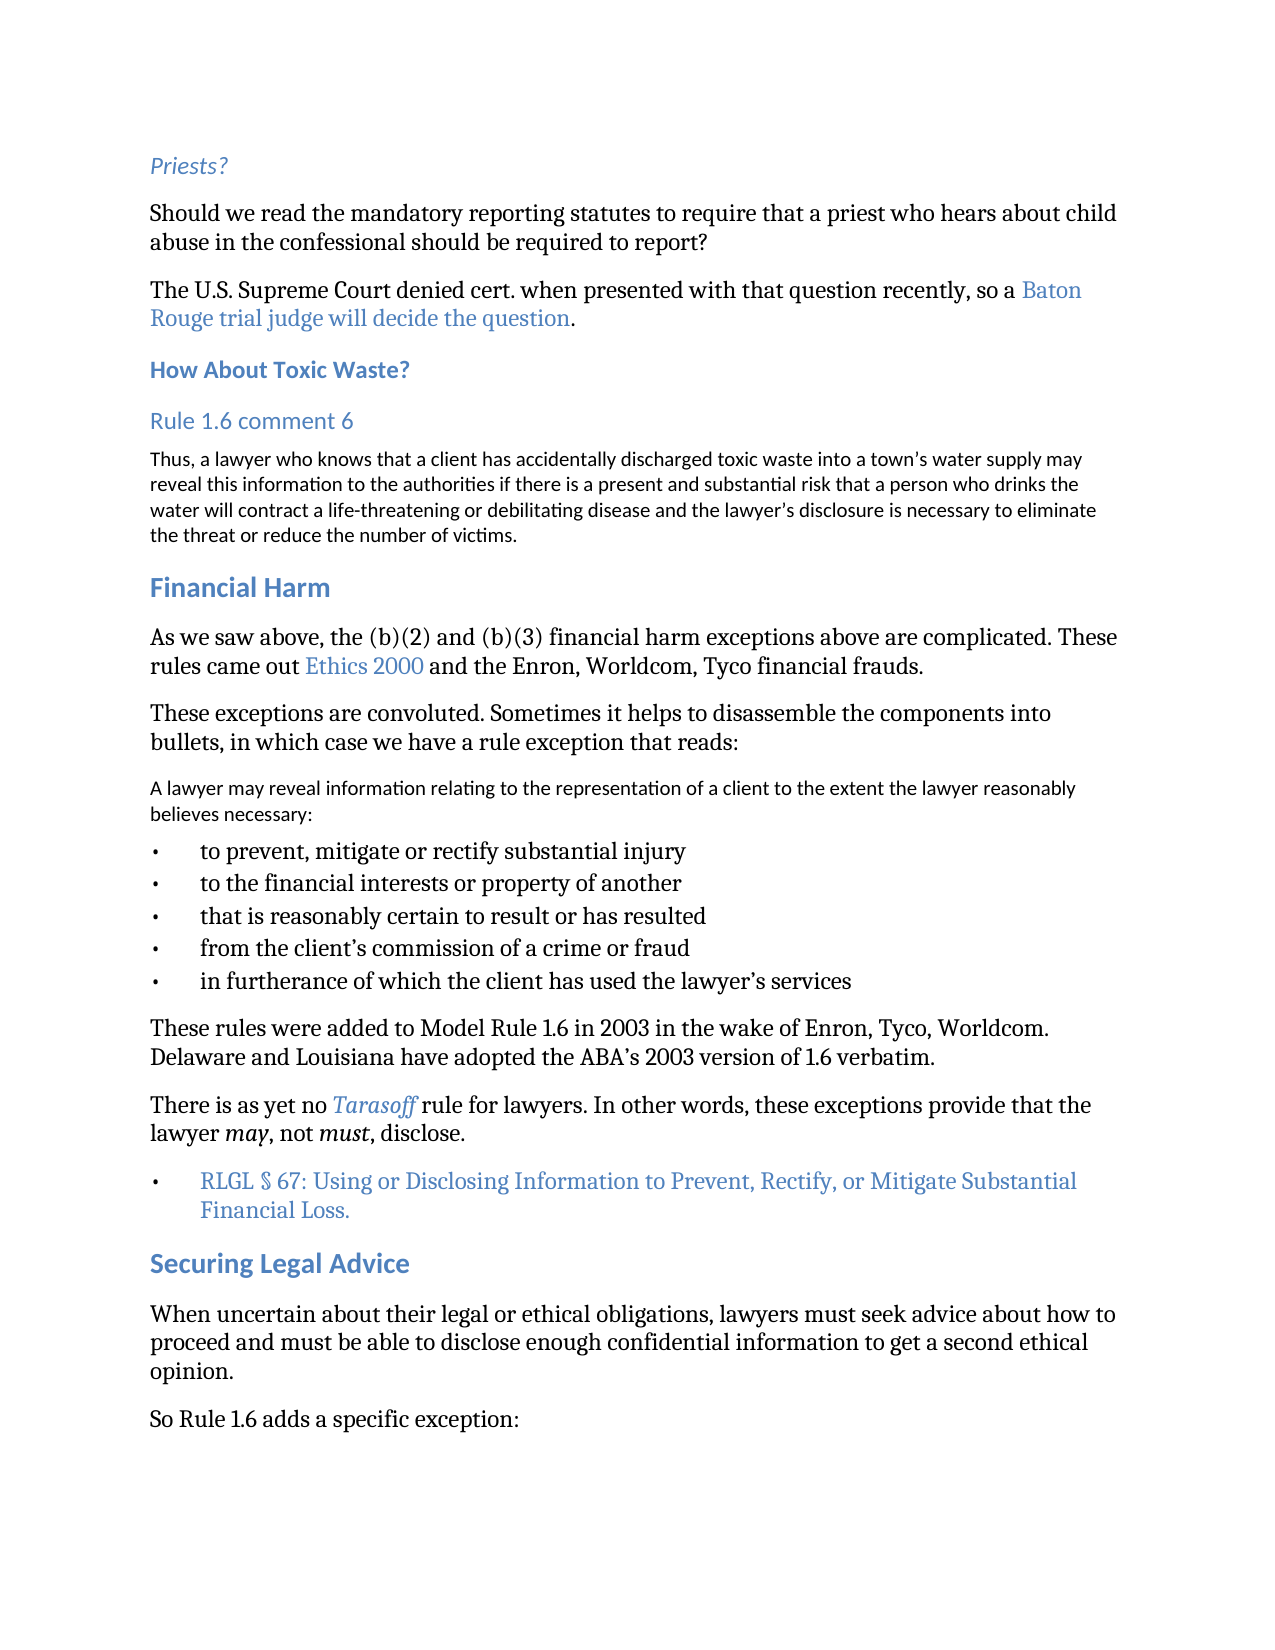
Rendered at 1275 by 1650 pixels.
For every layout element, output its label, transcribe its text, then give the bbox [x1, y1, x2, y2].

text Thus, a lawyer who knows that a client has accidentally discharged toxic waste into a town’s water supply may reveal this information to the authorities if there is a present and substantial risk that a person who drinks the water will contract a life-threatening or debilitating disease and the lawyer’s disclosure is necessary to eliminate the threat or reduce the number of victims. [150, 446, 1125, 548]
subtitle Priests? [150, 150, 1125, 181]
subtitle Rule 1.6 comment 6 [150, 405, 1125, 436]
list in furtherance of which the client has used the lawyer’s services [150, 967, 1125, 996]
list to the financial interests or property of another [150, 869, 1125, 898]
list that is reasonably certain to result or has resulted [150, 902, 1125, 931]
list to prevent, mitigate or rectify substantial injury [150, 837, 1125, 866]
text The U.S. Supreme Court denied cert. when presented with that question recently, so a Baton Rouge trial judge will decide the question. [150, 276, 1125, 333]
subtitle Securing Legal Advice [150, 1245, 1125, 1281]
subtitle Financial Harm [150, 569, 1125, 604]
list RLGL § 67: Using or Disclosing Information to Prevent, Rectify, or Mitigate Substantial Financial Loss. [150, 1167, 1125, 1224]
text A lawyer may reveal information relating to the representation of a client to the extent the lawyer reasonably believes necessary: [150, 776, 1125, 826]
text These exceptions are convoluted. Sometimes it helps to disassemble the components into bullets, in which case we have a rule exception that reads: [150, 699, 1125, 757]
text There is as yet no Tarasoff rule for lawyers. In other words, these exceptions provide that the lawyer may, not must, disclose. [150, 1091, 1125, 1148]
text So Rule 1.6 adds a specific exception: [150, 1404, 1125, 1433]
text As we saw above, the (b)(2) and (b)(3) financial harm exceptions above are complicated. These rules came out Ethics 2000 and the Enron, Worldcom, Tyco financial frauds. [150, 623, 1125, 681]
subtitle How About Toxic Waste? [150, 354, 1125, 384]
list from the client’s commission of a crime or fraud [150, 934, 1125, 963]
text These rules were added to Model Rule 1.6 in 2003 in the wake of Enron, Tyco, Worldcom. Delaware and Louisiana have adopted the ABA’s 2003 version of 1.6 verbatim. [150, 1014, 1125, 1072]
